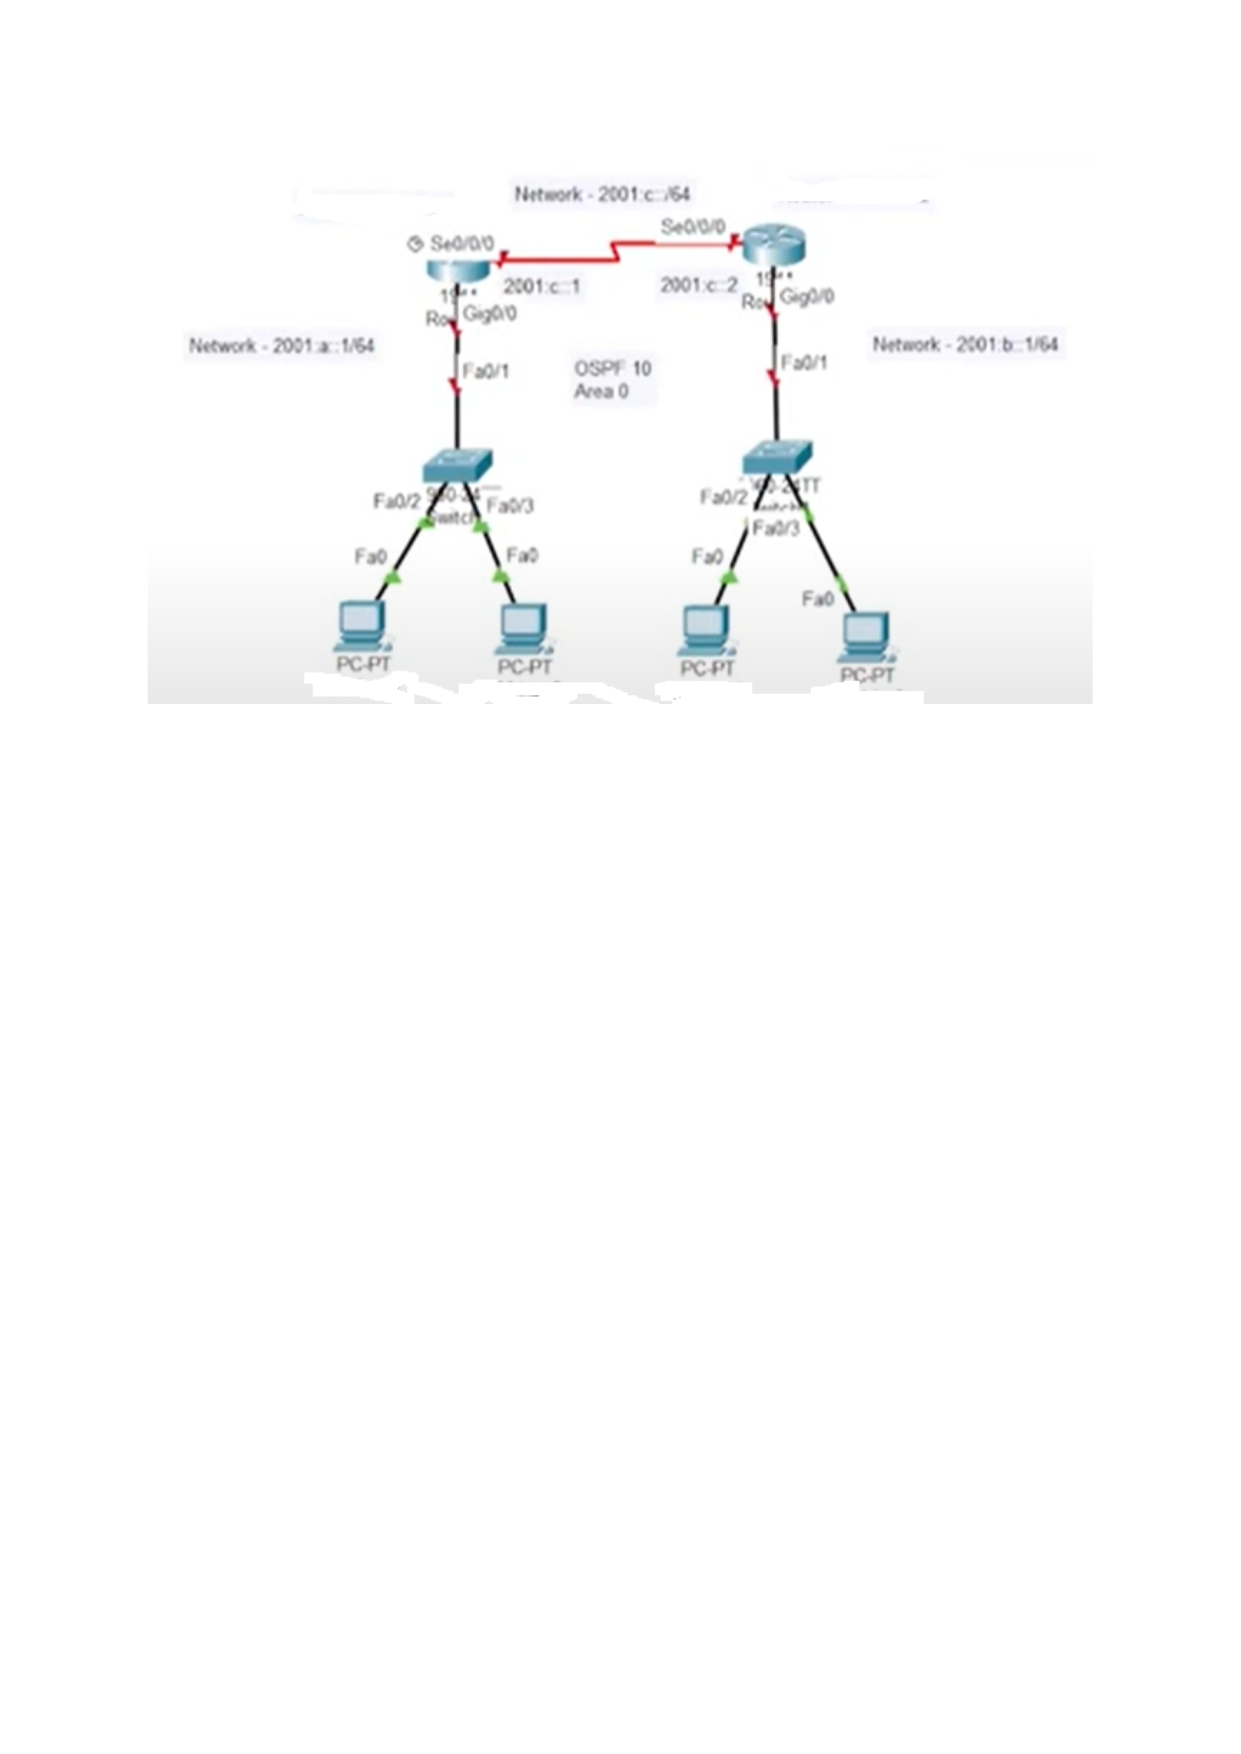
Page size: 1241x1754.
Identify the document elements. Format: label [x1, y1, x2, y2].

picture [147, 147, 1093, 704]
